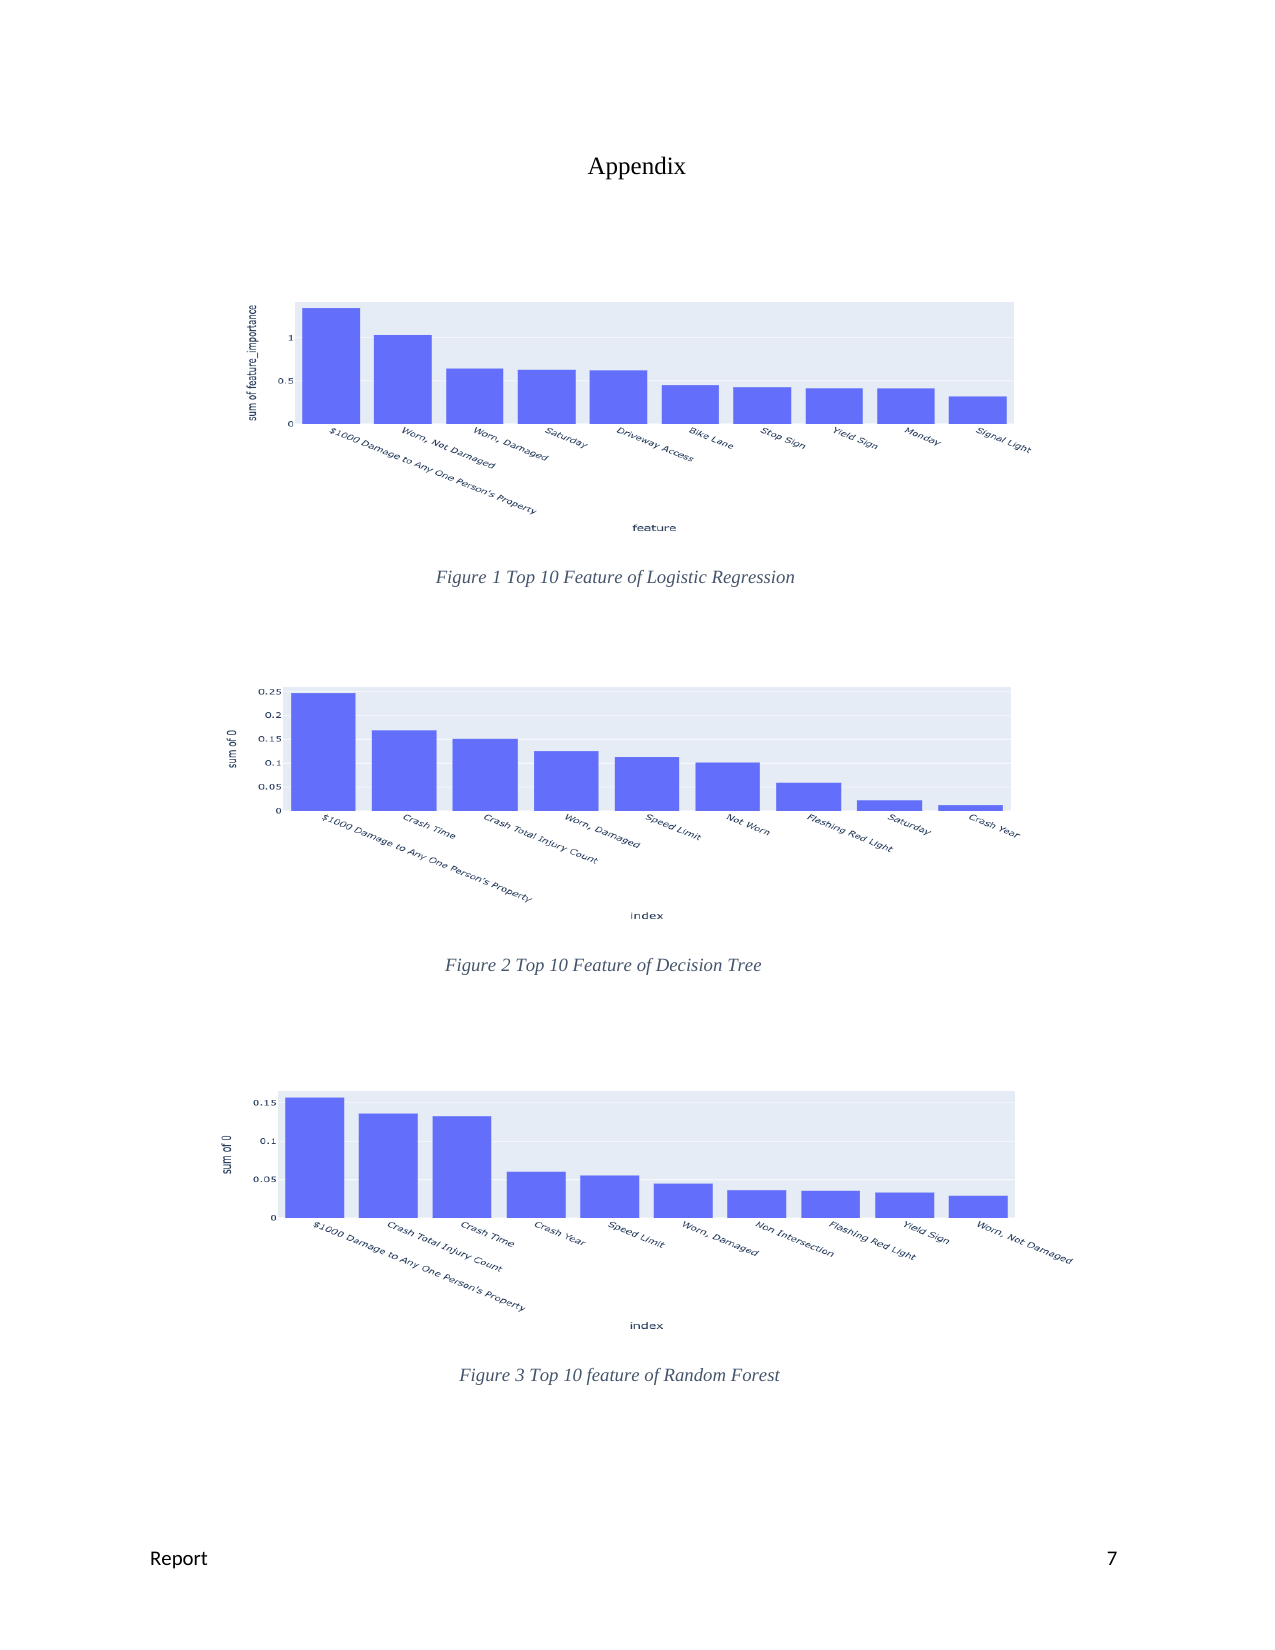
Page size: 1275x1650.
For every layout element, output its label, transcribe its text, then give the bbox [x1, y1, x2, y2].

text Figure 2 Top 10 Feature of Decision Tree [206, 954, 1123, 976]
text Appendix [225, 151, 1123, 180]
picture [212, 650, 1081, 926]
text Figure 3 Top 10 feature of Random Forest [206, 1364, 1123, 1386]
picture [206, 1053, 1086, 1336]
picture [225, 265, 1083, 538]
text Figure 1 Top 10 Feature of Logistic Regression [206, 566, 1123, 587]
